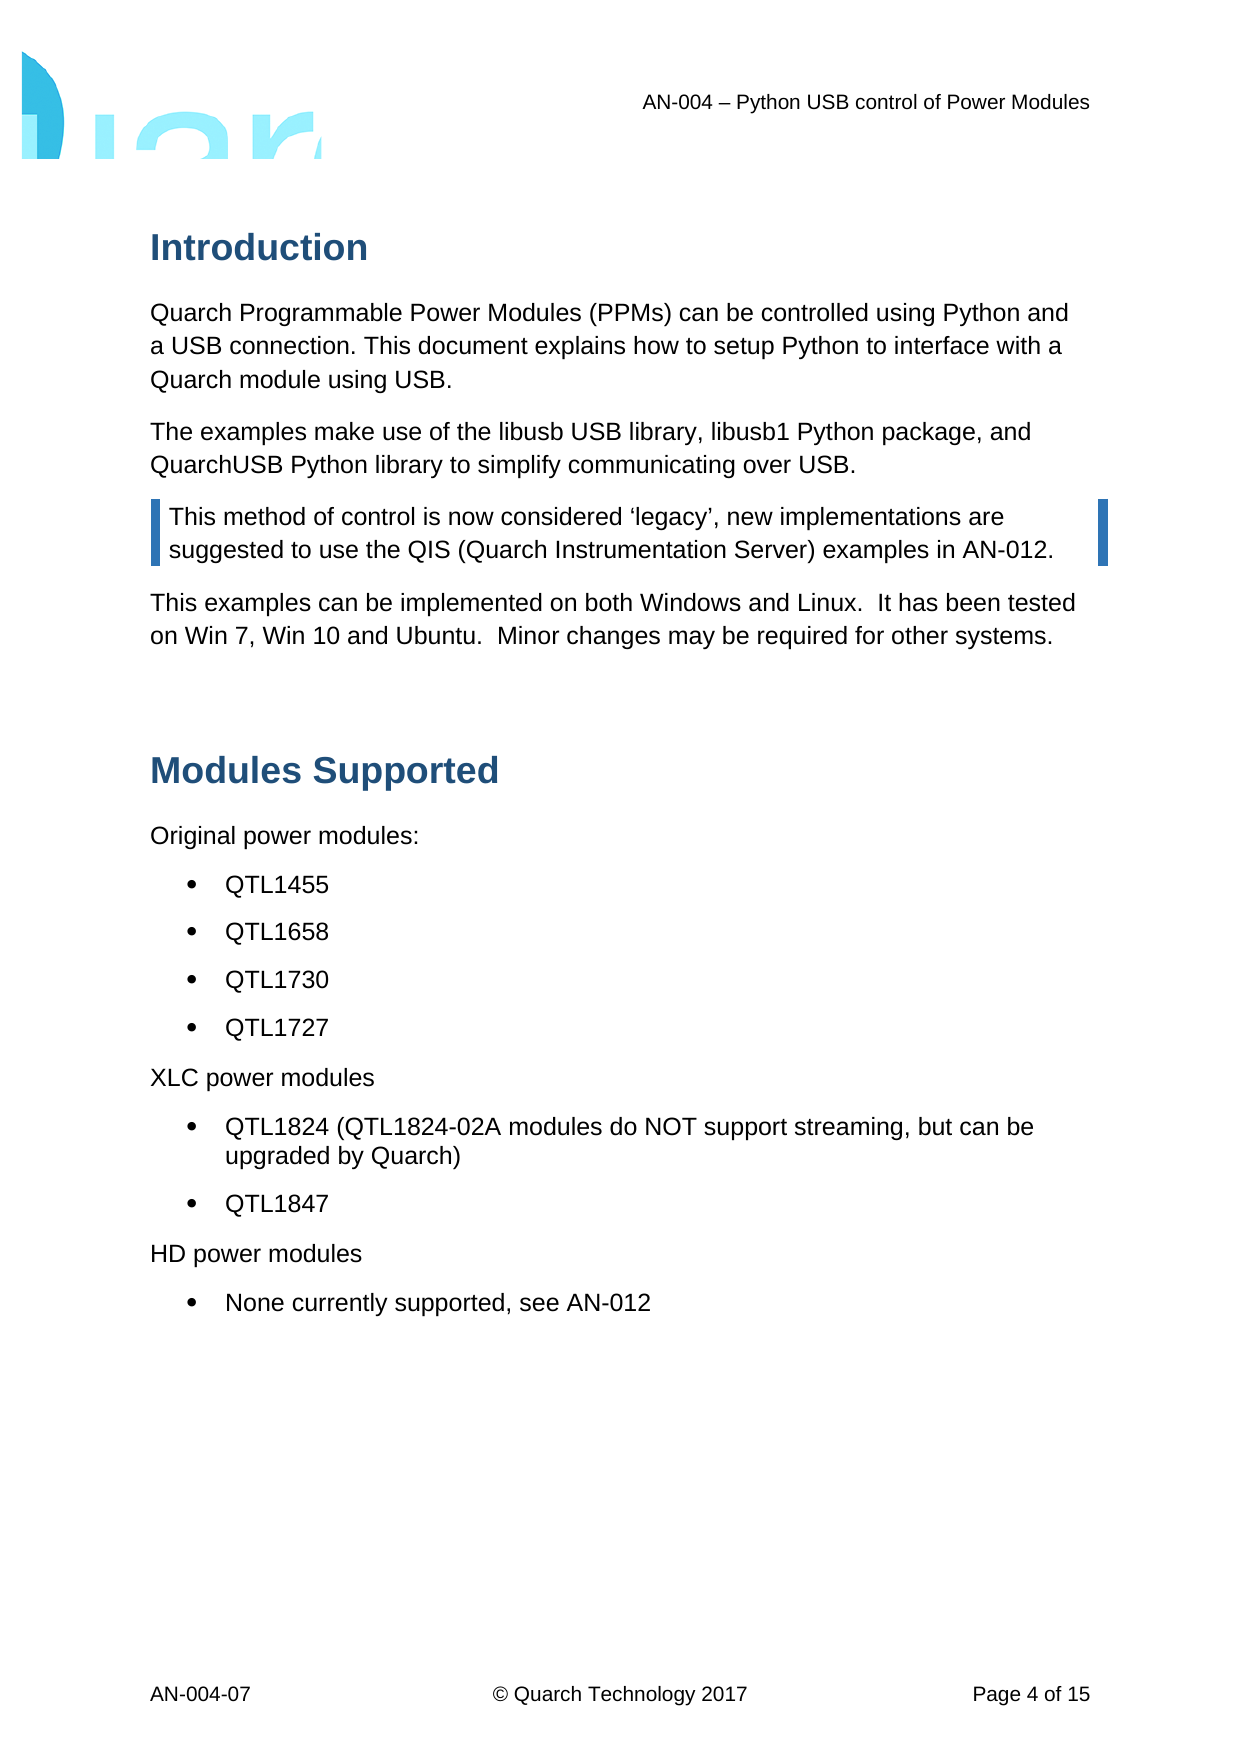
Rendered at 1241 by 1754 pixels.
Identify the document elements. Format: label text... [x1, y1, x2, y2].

subtitle Modules Supported [150, 747, 1090, 793]
list QTL1727 [187, 1013, 1090, 1041]
picture [21, 22, 322, 159]
text This examples can be implemented on both Windows and Linux. It has been tested on Win 7, Win 10 and Ubuntu. Minor changes may be required for other systems. [150, 584, 1090, 651]
text Quarch Programmable Power Modules (PPMs) can be controlled using Python and a USB connection. This document explains how to setup Python to interface with a Quarch module using USB. [150, 295, 1090, 395]
list QTL1824 (QTL1824-02A modules do NOT support streaming, but can be upgraded by Quarch) [187, 1112, 1090, 1170]
text HD power modules [150, 1236, 1090, 1269]
list QTL1658 [187, 917, 1090, 946]
text XLC power modules [150, 1060, 1090, 1093]
subtitle Introduction [150, 224, 1090, 270]
list QTL1847 [187, 1189, 1090, 1217]
list QTL1455 [187, 870, 1090, 899]
list QTL1730 [187, 965, 1090, 994]
list None currently supported, see AN-012 [187, 1288, 1090, 1317]
text Original power modules: [150, 818, 1090, 851]
text This method of control is now considered ‘legacy’, new implementations are suggested to use the QIS (Quarch Instrumentation Server) examples in AN-012. [160, 499, 1098, 566]
text The examples make use of the libusb USB library, libusb1 Python package, and QuarchUSB Python library to simplify communicating over USB. [150, 413, 1090, 480]
